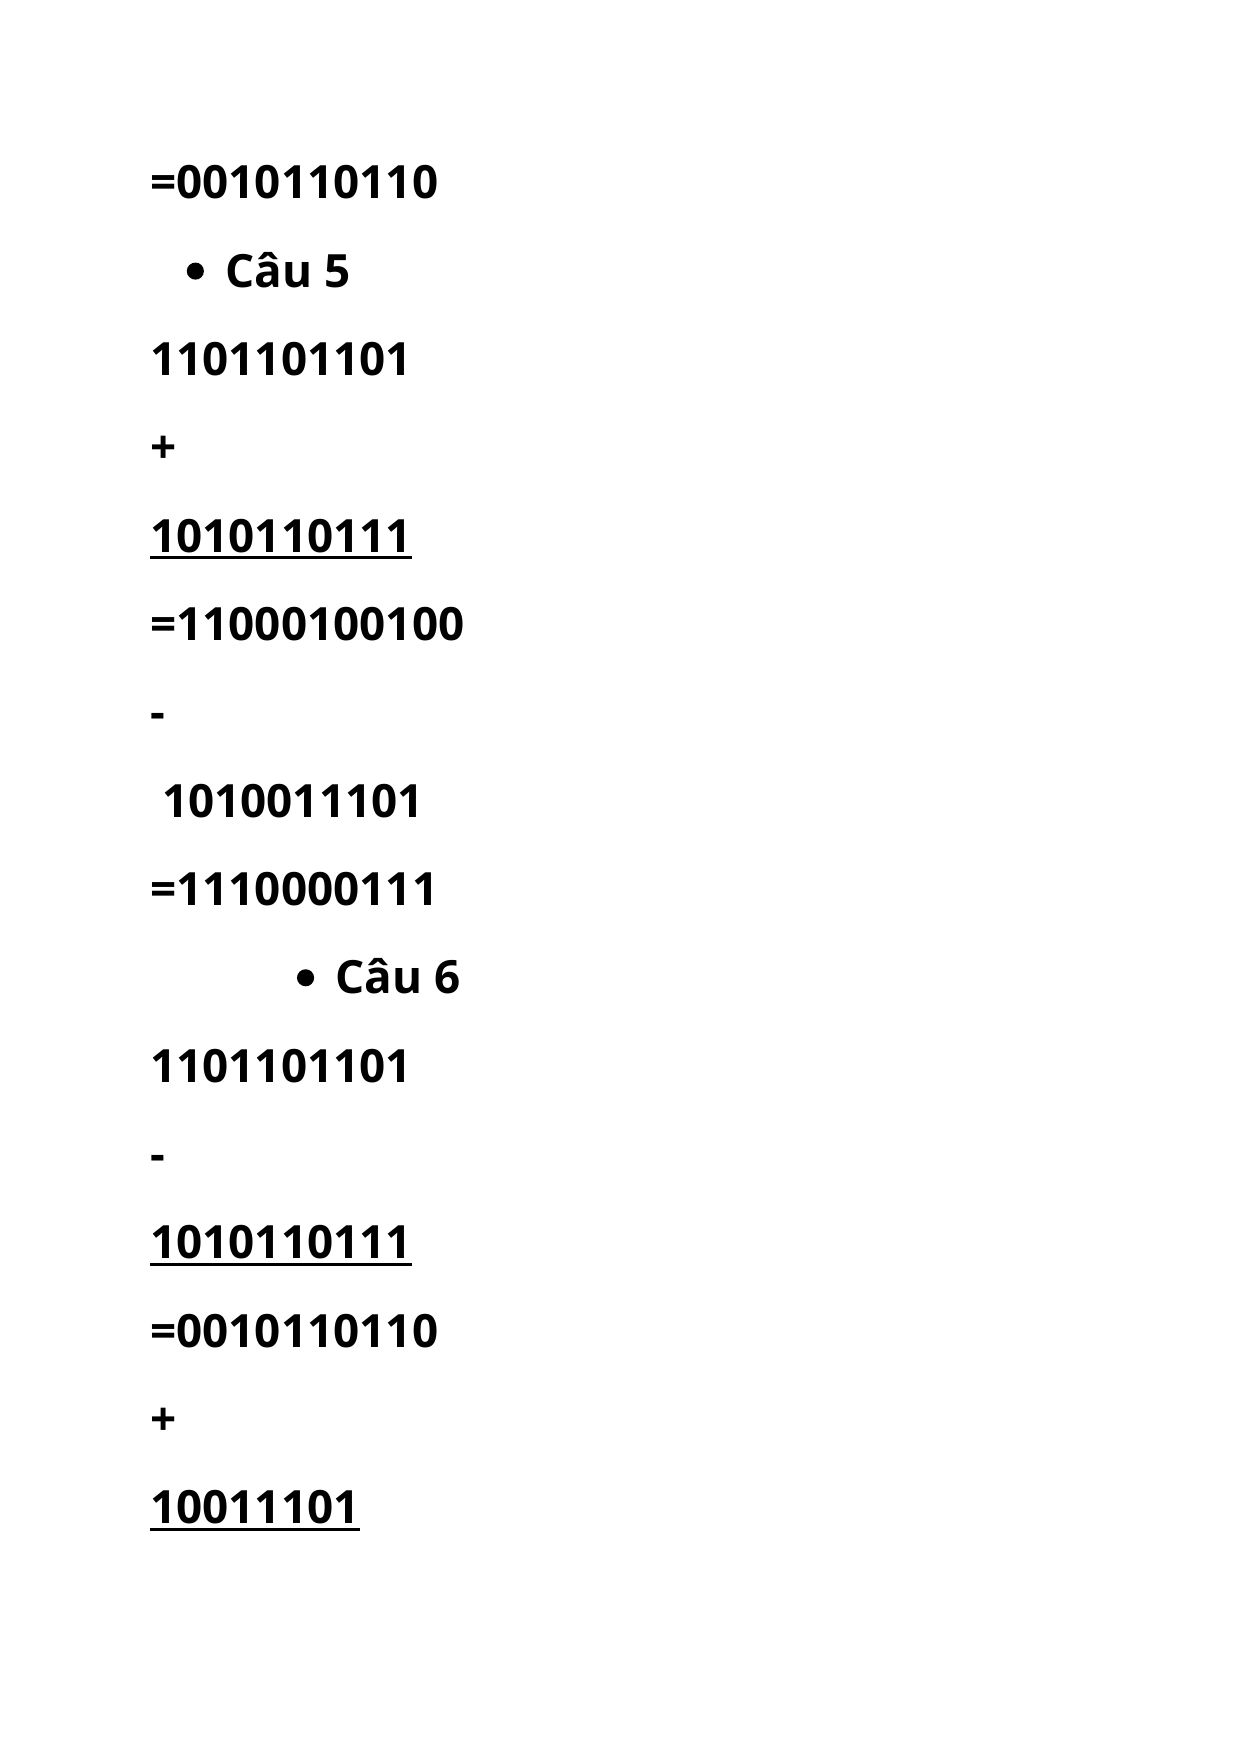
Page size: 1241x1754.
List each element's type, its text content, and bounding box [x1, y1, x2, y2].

text + [150, 1387, 1090, 1449]
text 1101101101 [150, 327, 1090, 389]
list Câu 5 [187, 238, 1090, 301]
text + [150, 415, 1090, 477]
text =1110000111 [150, 857, 1090, 919]
list Câu 6 [298, 945, 1090, 1007]
text =11000100100 [150, 592, 1090, 654]
text - [150, 1122, 1090, 1184]
text - [150, 680, 1090, 742]
text 1010011101 [150, 768, 1090, 831]
text 1101101101 [150, 1033, 1090, 1096]
text =0010110110 [150, 150, 1090, 212]
text 1010110111 [150, 503, 1090, 566]
text 10011101 [150, 1475, 1090, 1537]
text =0010110110 [150, 1298, 1090, 1361]
text 1010110111 [150, 1210, 1090, 1272]
